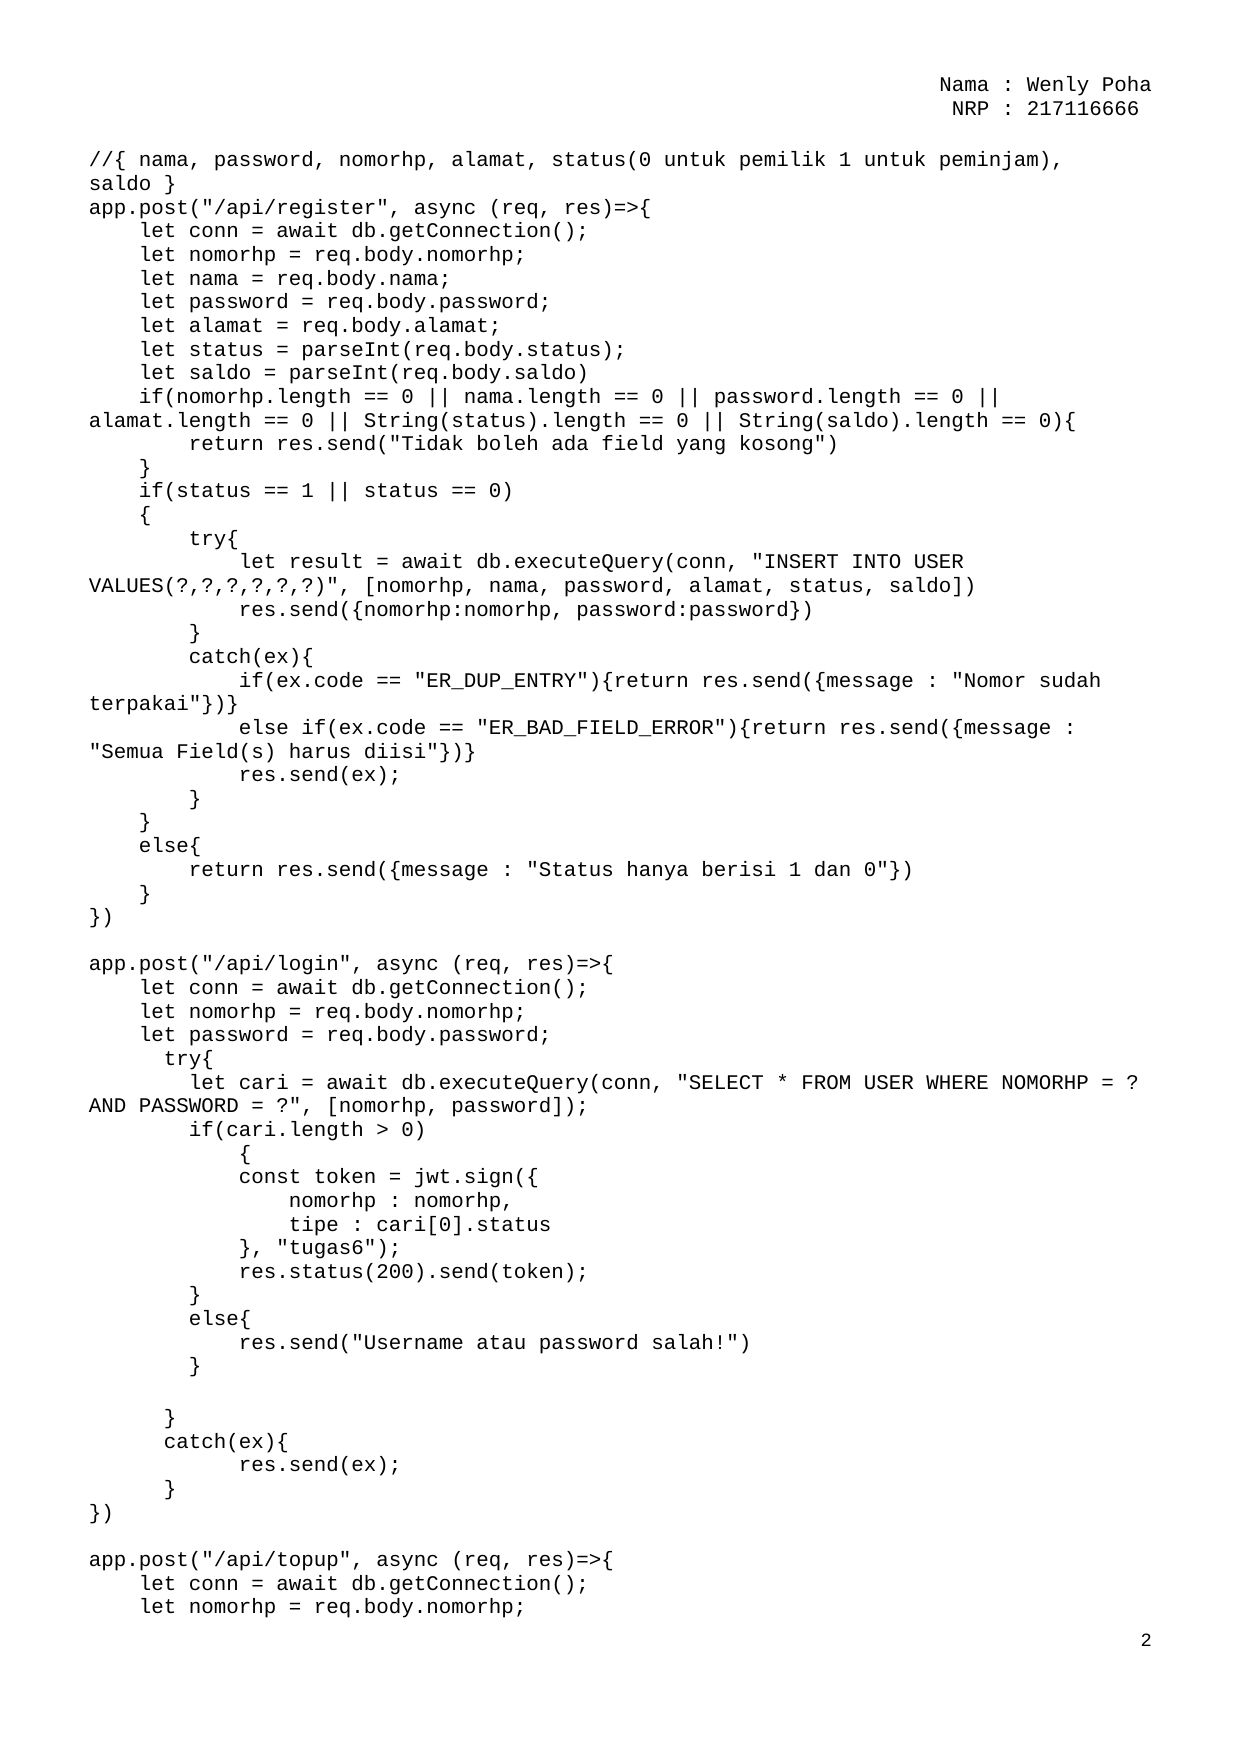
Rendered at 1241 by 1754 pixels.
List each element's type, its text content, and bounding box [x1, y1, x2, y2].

text let nama = req.body.nama; [89, 268, 1152, 291]
text }) [89, 1502, 1152, 1525]
text let saldo = parseInt(req.body.saldo) [89, 362, 1152, 386]
text app.post("/api/register", async (req, res)=>{ [89, 197, 1152, 220]
text let nomorhp = req.body.nomorhp; [89, 1596, 1152, 1620]
text let nomorhp = req.body.nomorhp; [89, 1001, 1152, 1024]
text tipe : cari[0].status [89, 1213, 1152, 1237]
text { [89, 504, 1152, 528]
text let nomorhp = req.body.nomorhp; [89, 244, 1152, 268]
text const token = jwt.sign({ [89, 1166, 1152, 1190]
text let alamat = req.body.alamat; [89, 315, 1152, 339]
text let cari = await db.executeQuery(conn, "SELECT * FROM USER WHERE NOMORHP = ? AND PASSWORD = ?", [nomorhp, password]); [89, 1072, 1152, 1119]
text else if(ex.code == "ER_BAD_FIELD_ERROR"){return res.send({message : "Semua Field(s) harus diisi"})} [89, 717, 1152, 764]
text app.post("/api/login", async (req, res)=>{ [89, 953, 1152, 977]
text nomorhp : nomorhp, [89, 1190, 1152, 1213]
text } [89, 882, 1152, 906]
text if(cari.length > 0) [89, 1119, 1152, 1143]
text else{ [89, 1308, 1152, 1332]
text } [89, 1478, 1152, 1502]
text try{ [89, 528, 1152, 551]
text { [89, 1143, 1152, 1166]
text if(nomorhp.length == 0 || nama.length == 0 || password.length == 0 || alamat.length == 0 || String(status).length == 0 || String(saldo).length == 0){ [89, 386, 1152, 433]
text } [89, 788, 1152, 812]
text res.send("Username atau password salah!") [89, 1332, 1152, 1355]
text else{ [89, 835, 1152, 859]
text try{ [89, 1048, 1152, 1072]
text } [89, 1407, 1152, 1431]
text } [89, 622, 1152, 646]
text res.send({nomorhp:nomorhp, password:password}) [89, 599, 1152, 622]
text let result = await db.executeQuery(conn, "INSERT INTO USER VALUES(?,?,?,?,?,?)", [nomorhp, nama, password, alamat, status, saldo]) [89, 551, 1152, 599]
text catch(ex){ [89, 1431, 1152, 1454]
text res.send(ex); [89, 1454, 1152, 1478]
text let status = parseInt(req.body.status); [89, 339, 1152, 362]
text } [89, 1355, 1152, 1379]
text res.send(ex); [89, 764, 1152, 788]
text }) [89, 906, 1152, 930]
text let password = req.body.password; [89, 1024, 1152, 1048]
text let conn = await db.getConnection(); [89, 977, 1152, 1001]
text res.status(200).send(token); [89, 1261, 1152, 1284]
text }, "tugas6"); [89, 1237, 1152, 1261]
text } [89, 1284, 1152, 1308]
text return res.send("Tidak boleh ada field yang kosong") [89, 433, 1152, 457]
text let conn = await db.getConnection(); [89, 220, 1152, 244]
text if(status == 1 || status == 0) [89, 481, 1152, 504]
text catch(ex){ [89, 646, 1152, 670]
text let password = req.body.password; [89, 291, 1152, 315]
text return res.send({message : "Status hanya berisi 1 dan 0"}) [89, 859, 1152, 882]
text } [89, 457, 1152, 481]
text //{ nama, password, nomorhp, alamat, status(0 untuk pemilik 1 untuk peminjam), saldo } [89, 149, 1152, 197]
text let conn = await db.getConnection(); [89, 1573, 1152, 1596]
text } [89, 812, 1152, 835]
text if(ex.code == "ER_DUP_ENTRY"){return res.send({message : "Nomor sudah terpakai"})} [89, 670, 1152, 717]
text app.post("/api/topup", async (req, res)=>{ [89, 1549, 1152, 1573]
